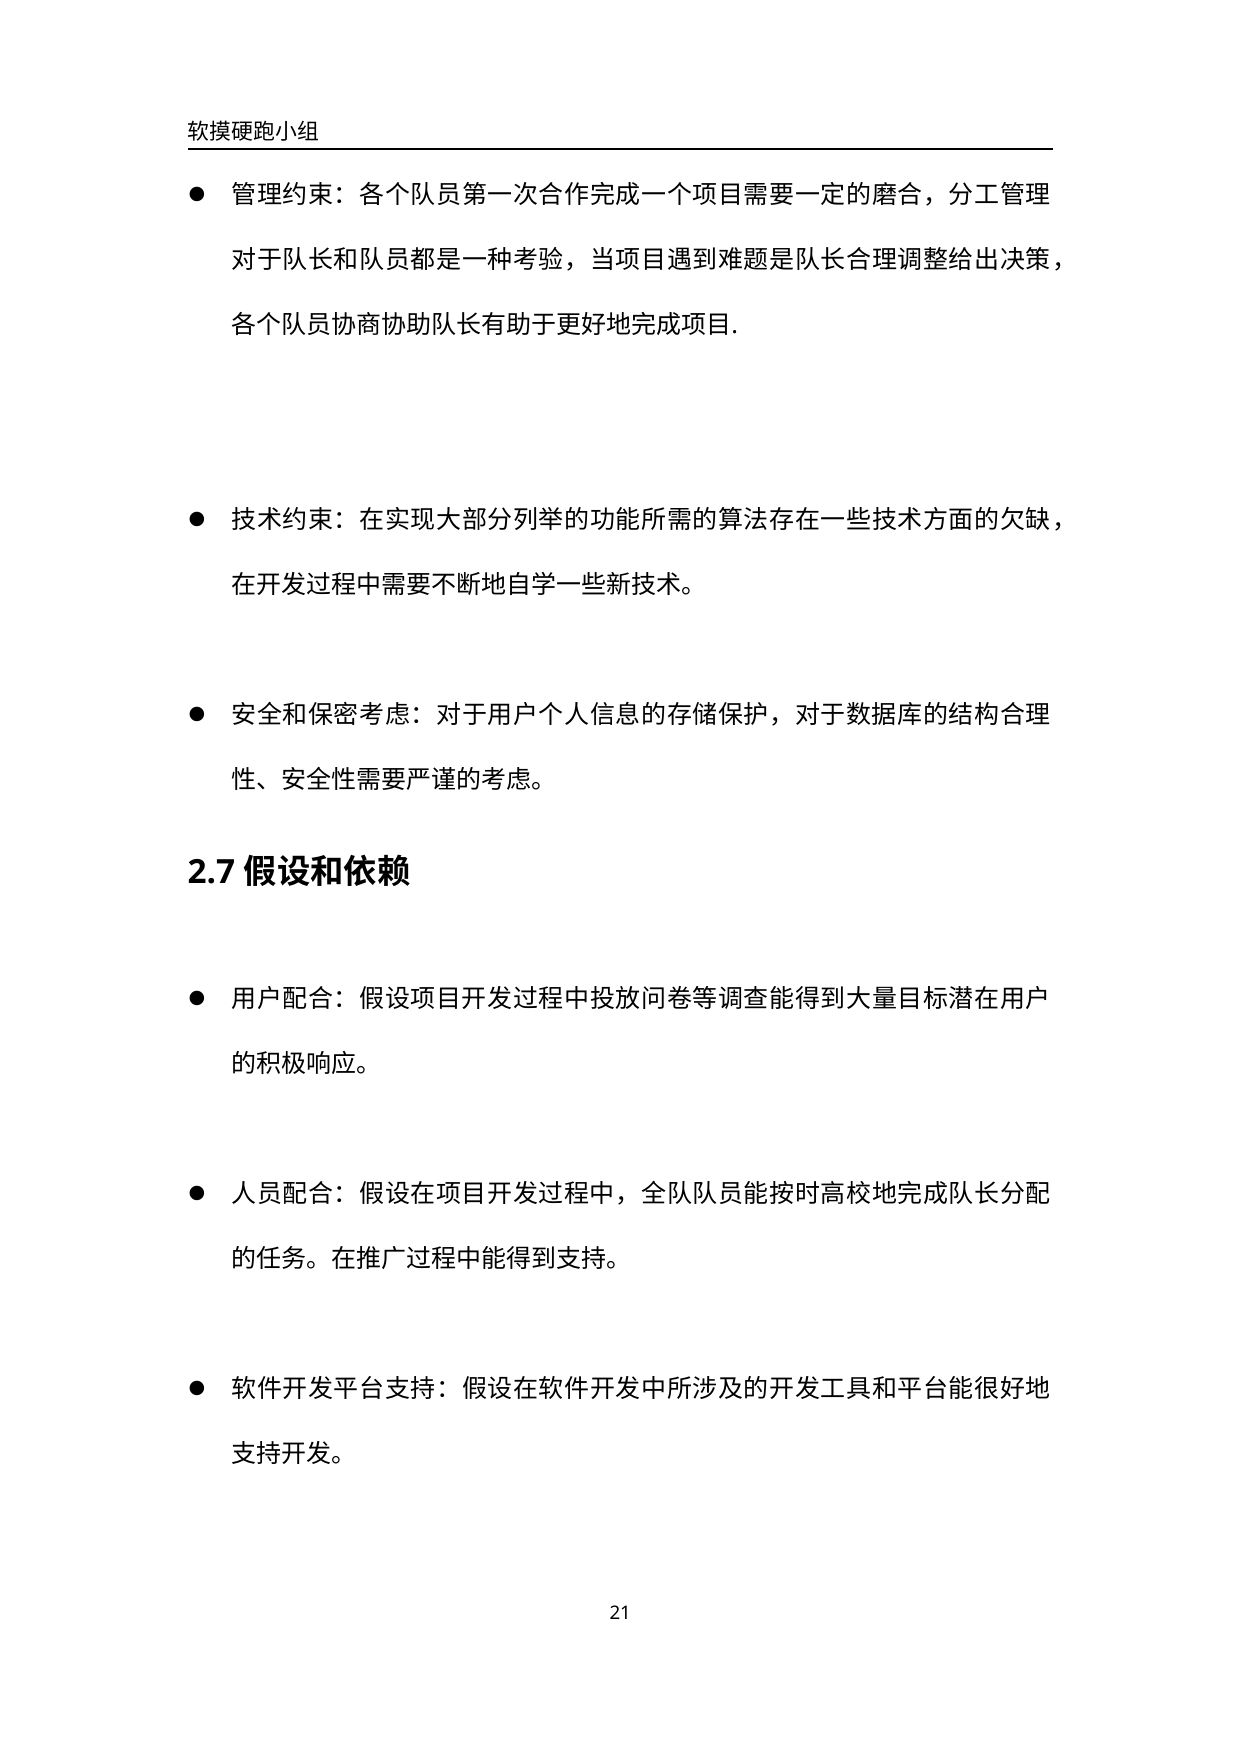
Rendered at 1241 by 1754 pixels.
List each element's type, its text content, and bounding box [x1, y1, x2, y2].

list 技术约束：在实现大部分列举的功能所需的算法存在一些技术方面的欠缺，在开发过程中需要不断地自学一些新技术。 [187, 485, 1053, 615]
list 人员配合：假设在项目开发过程中，全队队员能按时高校地完成队长分配的任务。在推广过程中能得到支持。 [187, 1159, 1053, 1289]
list 用户配合：假设项目开发过程中投放问卷等调查能得到大量目标潜在用户的积极响应。 [187, 964, 1053, 1094]
list 安全和保密考虑：对于用户个人信息的存储保护，对于数据库的结构合理性、安全性需要严谨的考虑。 [187, 680, 1053, 810]
subtitle 2.7 假设和依赖 [187, 837, 1053, 902]
list 管理约束：各个队员第一次合作完成一个项目需要一定的磨合，分工管理对于队长和队员都是一种考验，当项目遇到难题是队长合理调整给出决策，各个队员协商协助队长有助于更好地完成项目. [187, 160, 1053, 355]
list 软件开发平台支持：假设在软件开发中所涉及的开发工具和平台能很好地支持开发。 [187, 1354, 1053, 1484]
